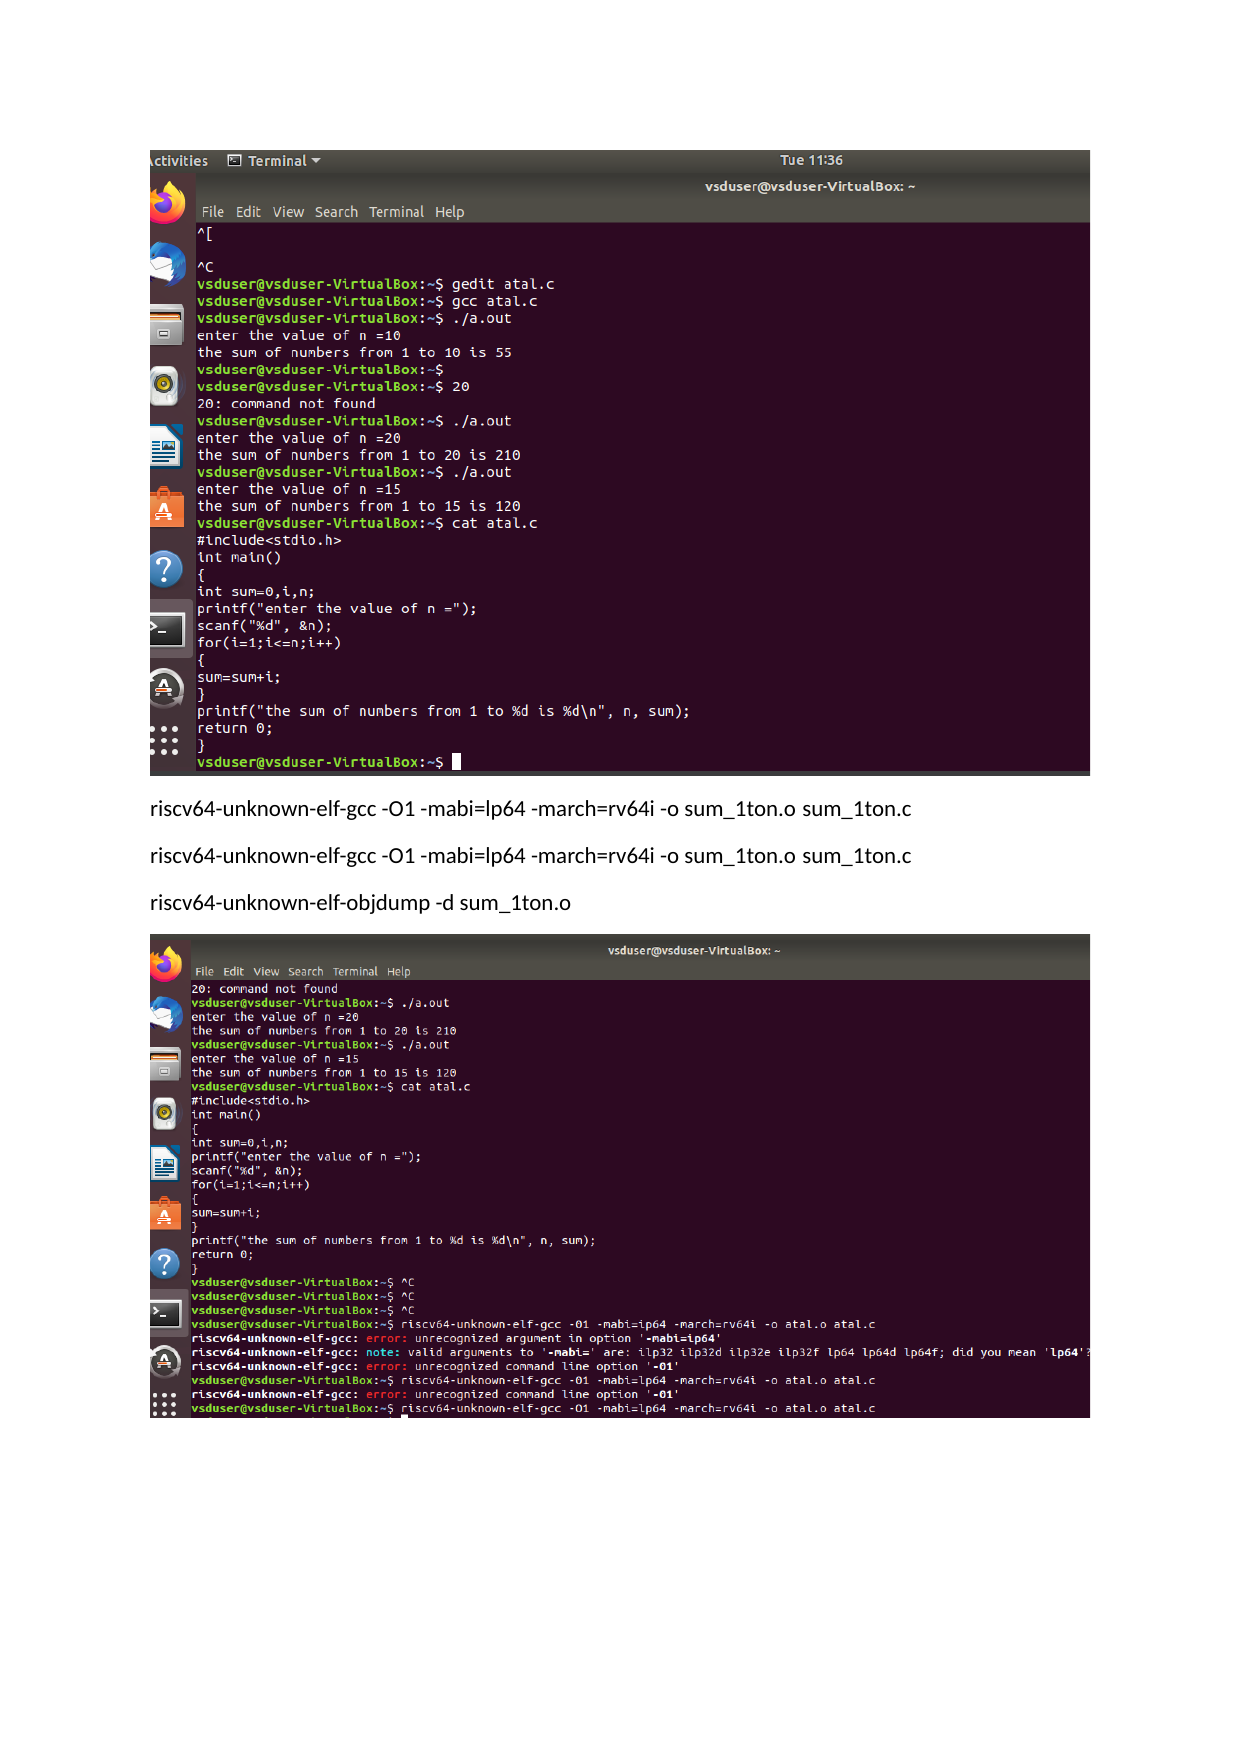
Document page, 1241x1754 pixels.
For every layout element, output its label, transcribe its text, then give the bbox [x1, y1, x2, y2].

text riscv64-unknown-elf-gcc -O1 -mabi=lp64 -march=rv64i -o sum_1ton.o sum_1ton.c [150, 841, 1090, 869]
text riscv64-unknown-elf-objdump -d sum_1ton.o [150, 888, 1090, 916]
picture [150, 934, 1091, 1418]
text riscv64-unknown-elf-gcc -O1 -mabi=lp64 -march=rv64i -o sum_1ton.o sum_1ton.c [150, 794, 1090, 822]
picture [150, 150, 1091, 776]
